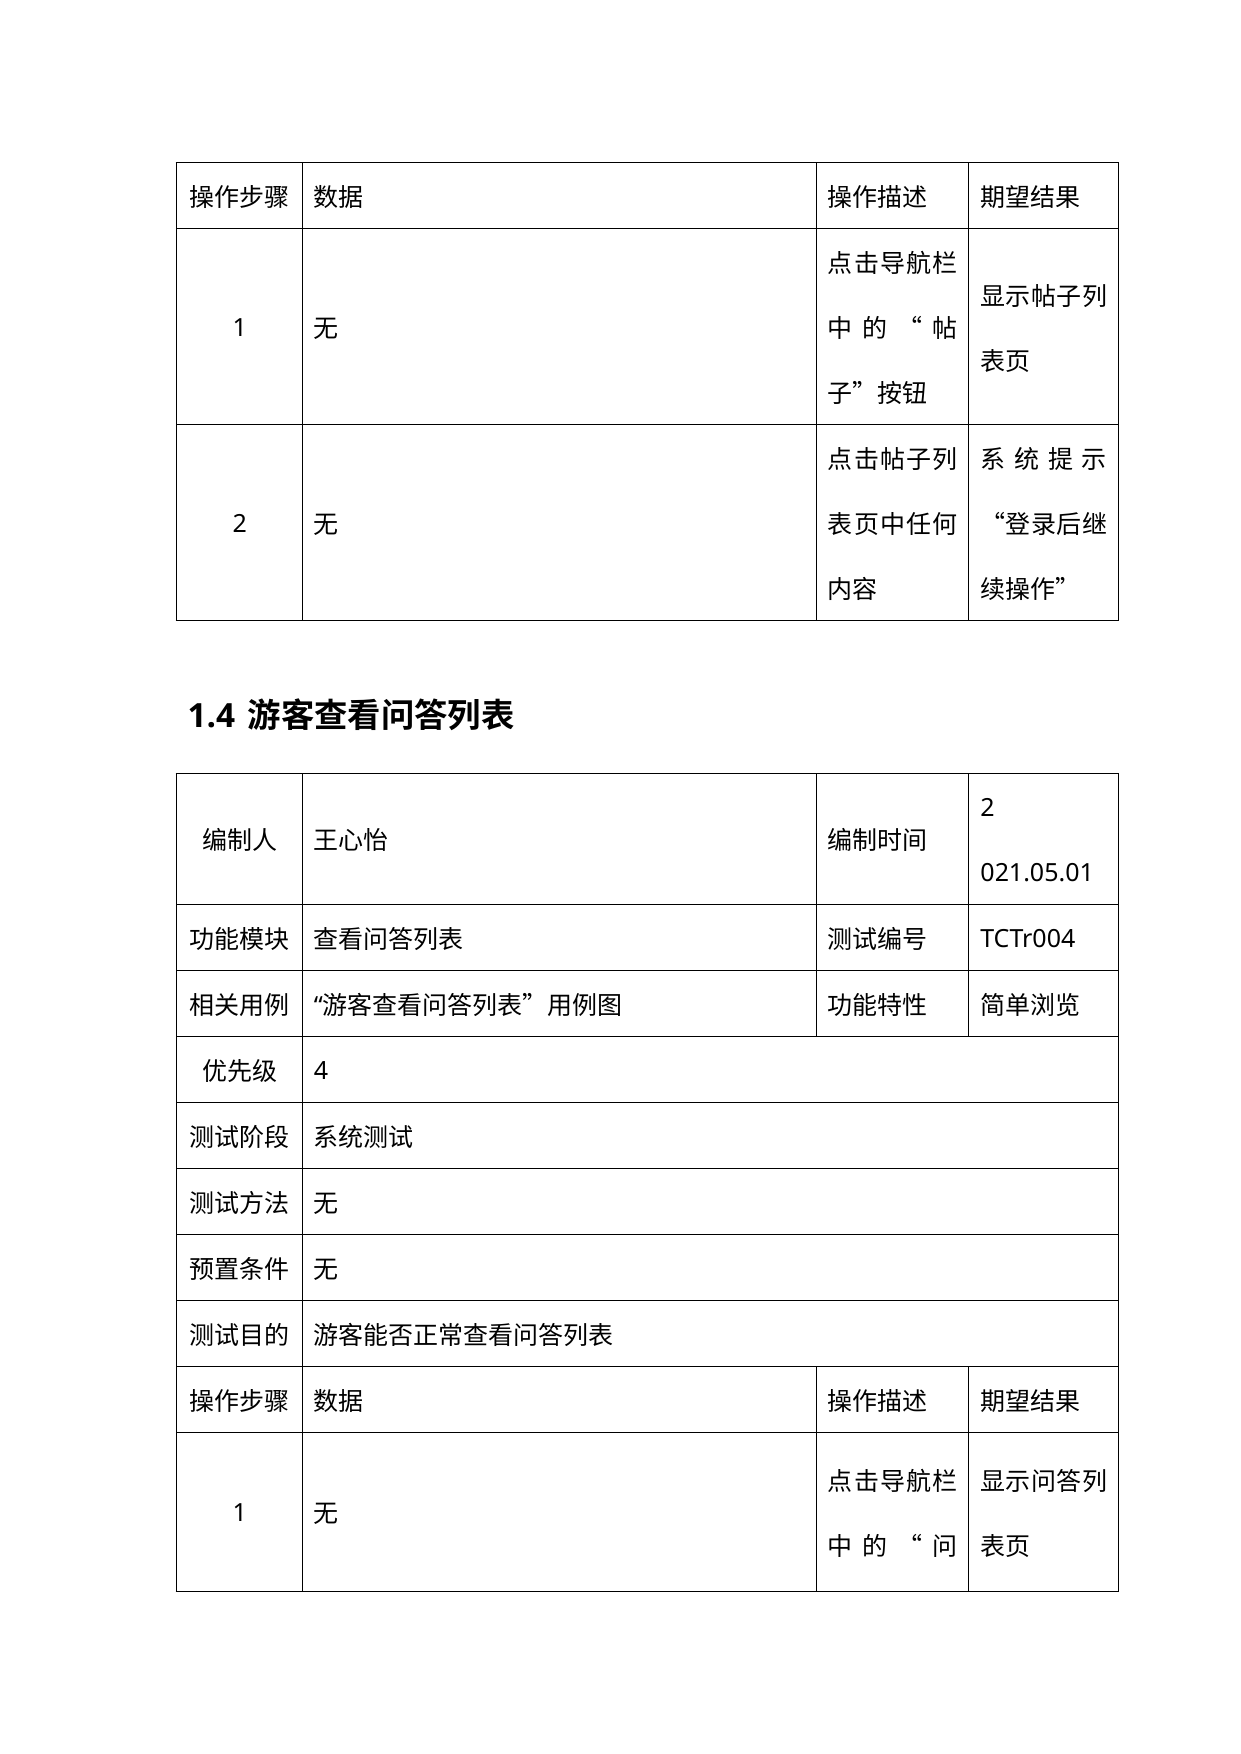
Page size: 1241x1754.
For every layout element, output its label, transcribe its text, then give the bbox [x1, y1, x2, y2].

table_cell 期望结果 [969, 1367, 1118, 1432]
table_cell 操作描述 [817, 163, 968, 228]
table_cell 点击导航栏中的“问答”按钮 [817, 1433, 968, 1591]
table_cell 操作描述 [817, 1367, 968, 1432]
subtitle 游客查看问答列表 [187, 681, 1053, 746]
table_header 2021.05.01 [969, 774, 1118, 904]
table_cell 测试方法 [177, 1169, 302, 1234]
table_cell 查看问答列表 [303, 905, 816, 970]
table_cell 期望结果 [969, 163, 1118, 228]
table_cell 功能特性 [817, 971, 968, 1036]
table_cell 无 [303, 1169, 1118, 1234]
table_cell 数据 [303, 1367, 816, 1432]
table_header 王心怡 [303, 774, 816, 904]
table_cell 4 [303, 1037, 1118, 1102]
table_cell TCTr004 [969, 905, 1118, 970]
table_cell 测试阶段 [177, 1103, 302, 1168]
table_cell 优先级 [177, 1037, 302, 1102]
table_cell 无 [303, 229, 816, 424]
table_cell 游客能否正常查看问答列表 [303, 1301, 1118, 1366]
table_cell 2 [177, 425, 302, 620]
table_cell 预置条件 [177, 1235, 302, 1300]
table_cell 点击导航栏中的“帖子”按钮 [817, 229, 968, 424]
table_cell “游客查看问答列表”用例图 [303, 971, 816, 1036]
table_cell 显示问答列表页 [969, 1433, 1118, 1591]
table_cell 点击帖子列表页中任何内容 [817, 425, 968, 620]
table_cell 系统测试 [303, 1103, 1118, 1168]
table_cell 1 [177, 1433, 302, 1591]
table_cell 显示帖子列表页 [969, 229, 1118, 424]
table_cell 操作步骤 [177, 1367, 302, 1432]
table_header 编制时间 [817, 774, 968, 904]
table_cell 无 [303, 425, 816, 620]
table_header 编制人 [177, 774, 302, 904]
table_cell 相关用例 [177, 971, 302, 1036]
table_cell 功能模块 [177, 905, 302, 970]
table_cell 测试目的 [177, 1301, 302, 1366]
table_cell 无 [303, 1235, 1118, 1300]
table_cell 数据 [303, 163, 816, 228]
table_cell 1 [177, 229, 302, 424]
table_cell 简单浏览 [969, 971, 1118, 1036]
table_cell 操作步骤 [177, 163, 302, 228]
table_cell 系统提示“登录后继续操作” [969, 425, 1118, 620]
table_cell 测试编号 [817, 905, 968, 970]
table_cell 无 [303, 1433, 816, 1591]
